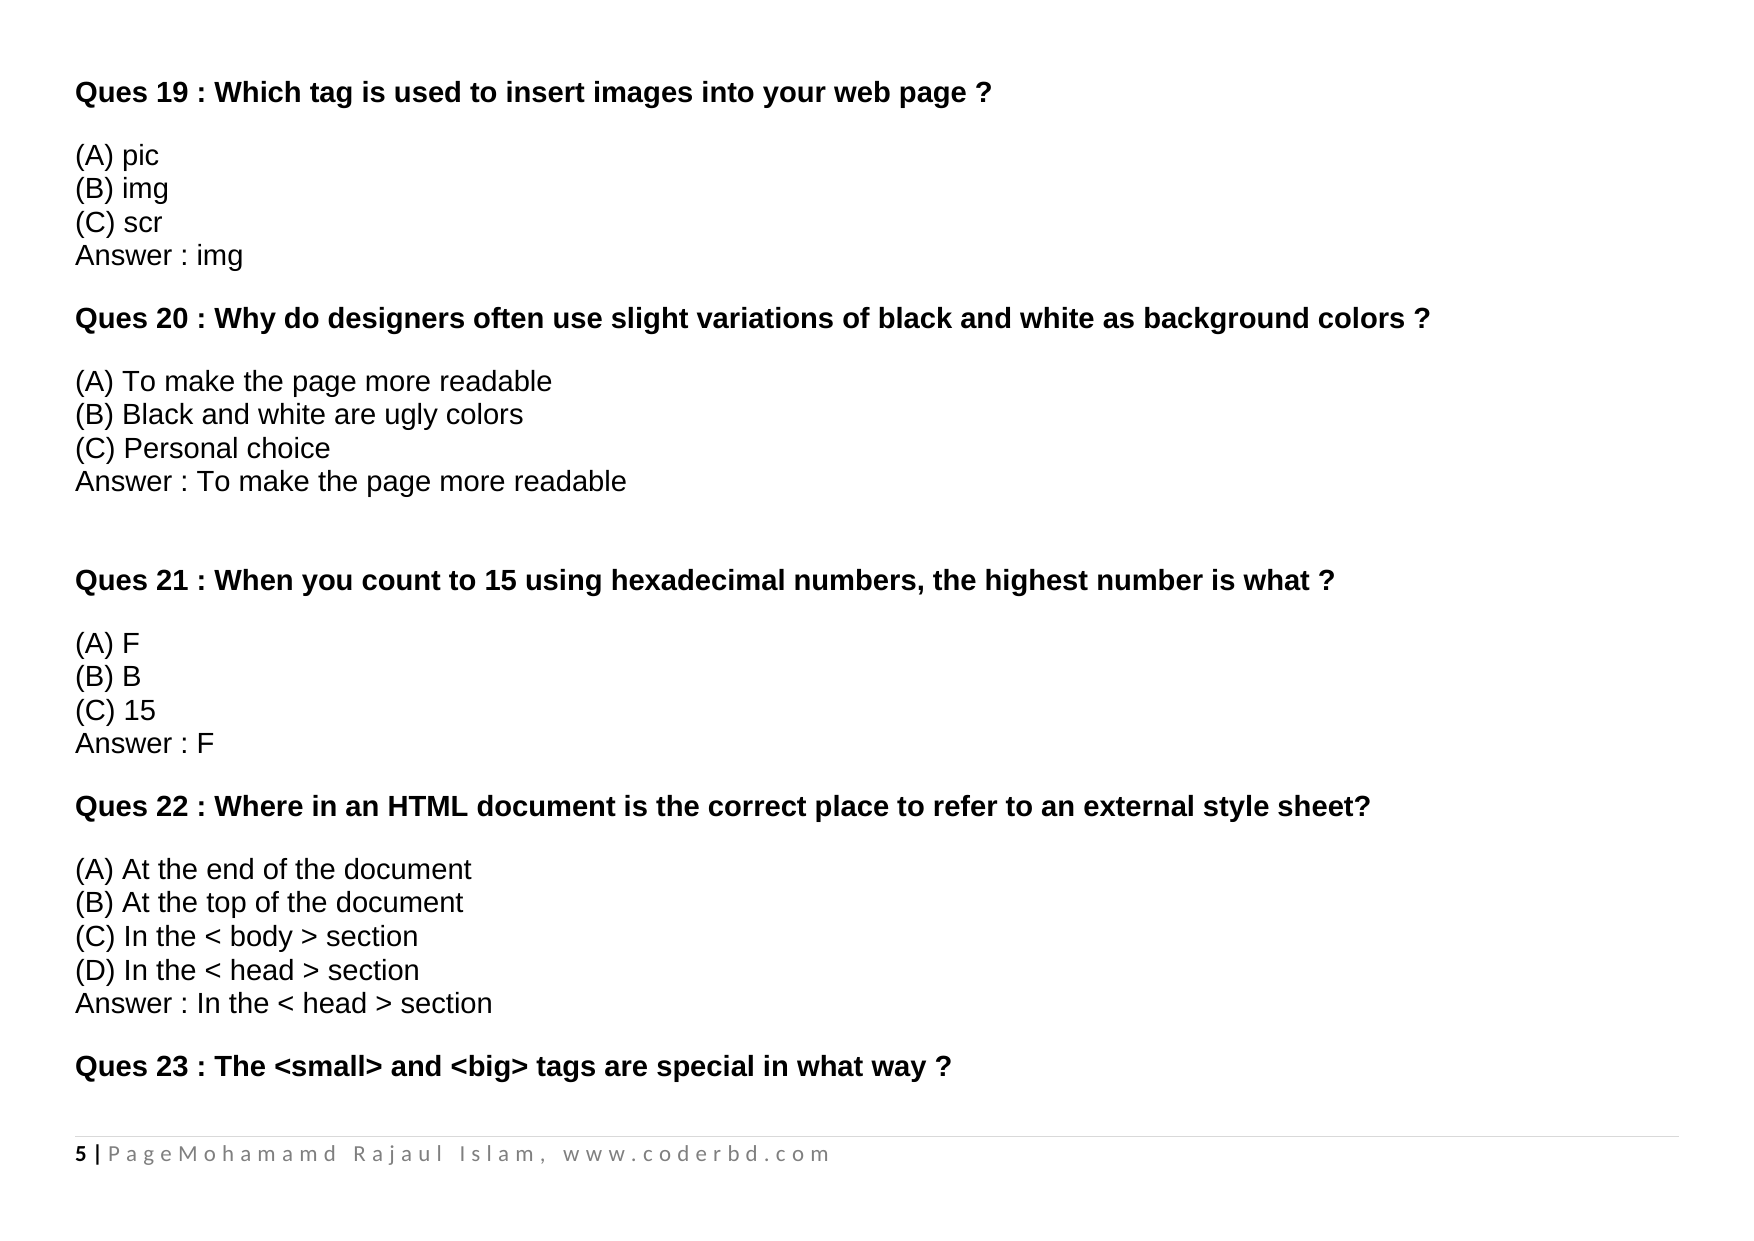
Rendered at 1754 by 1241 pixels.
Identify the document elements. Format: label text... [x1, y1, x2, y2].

text (A) To make the page more readable [75, 364, 1679, 397]
text (C) scr [75, 205, 1679, 238]
text Answer : To make the page more readable [75, 464, 1679, 498]
text Ques 19 : Which tag is used to insert images into your web page ? [75, 75, 1679, 108]
text (A) pic [75, 138, 1679, 171]
text (B) img [75, 171, 1679, 205]
text Ques 23 : The <small> and <big> tags are special in what way ? [75, 1049, 1679, 1082]
text Answer : F [75, 727, 1679, 760]
text (D) In the < head > section [75, 953, 1679, 986]
text Ques 22 : Where in an HTML document is the correct place to refer to an external style sheet? [75, 789, 1679, 823]
text (C) In the < body > section [75, 919, 1679, 953]
text (A) At the end of the document [75, 852, 1679, 886]
text (B) B [75, 659, 1679, 693]
text (A) F [75, 626, 1679, 659]
text (C) 15 [75, 693, 1679, 727]
text (C) Personal choice [75, 431, 1679, 464]
text Ques 20 : Why do designers often use slight variations of black and white as background colors ? [75, 301, 1679, 334]
text (B) Black and white are ugly colors [75, 397, 1679, 431]
text Answer : img [75, 238, 1679, 272]
text Ques 21 : When you count to 15 using hexadecimal numbers, the highest number is what ? [75, 563, 1679, 597]
text Answer : In the < head > section [75, 986, 1679, 1020]
text (B) At the top of the document [75, 886, 1679, 919]
